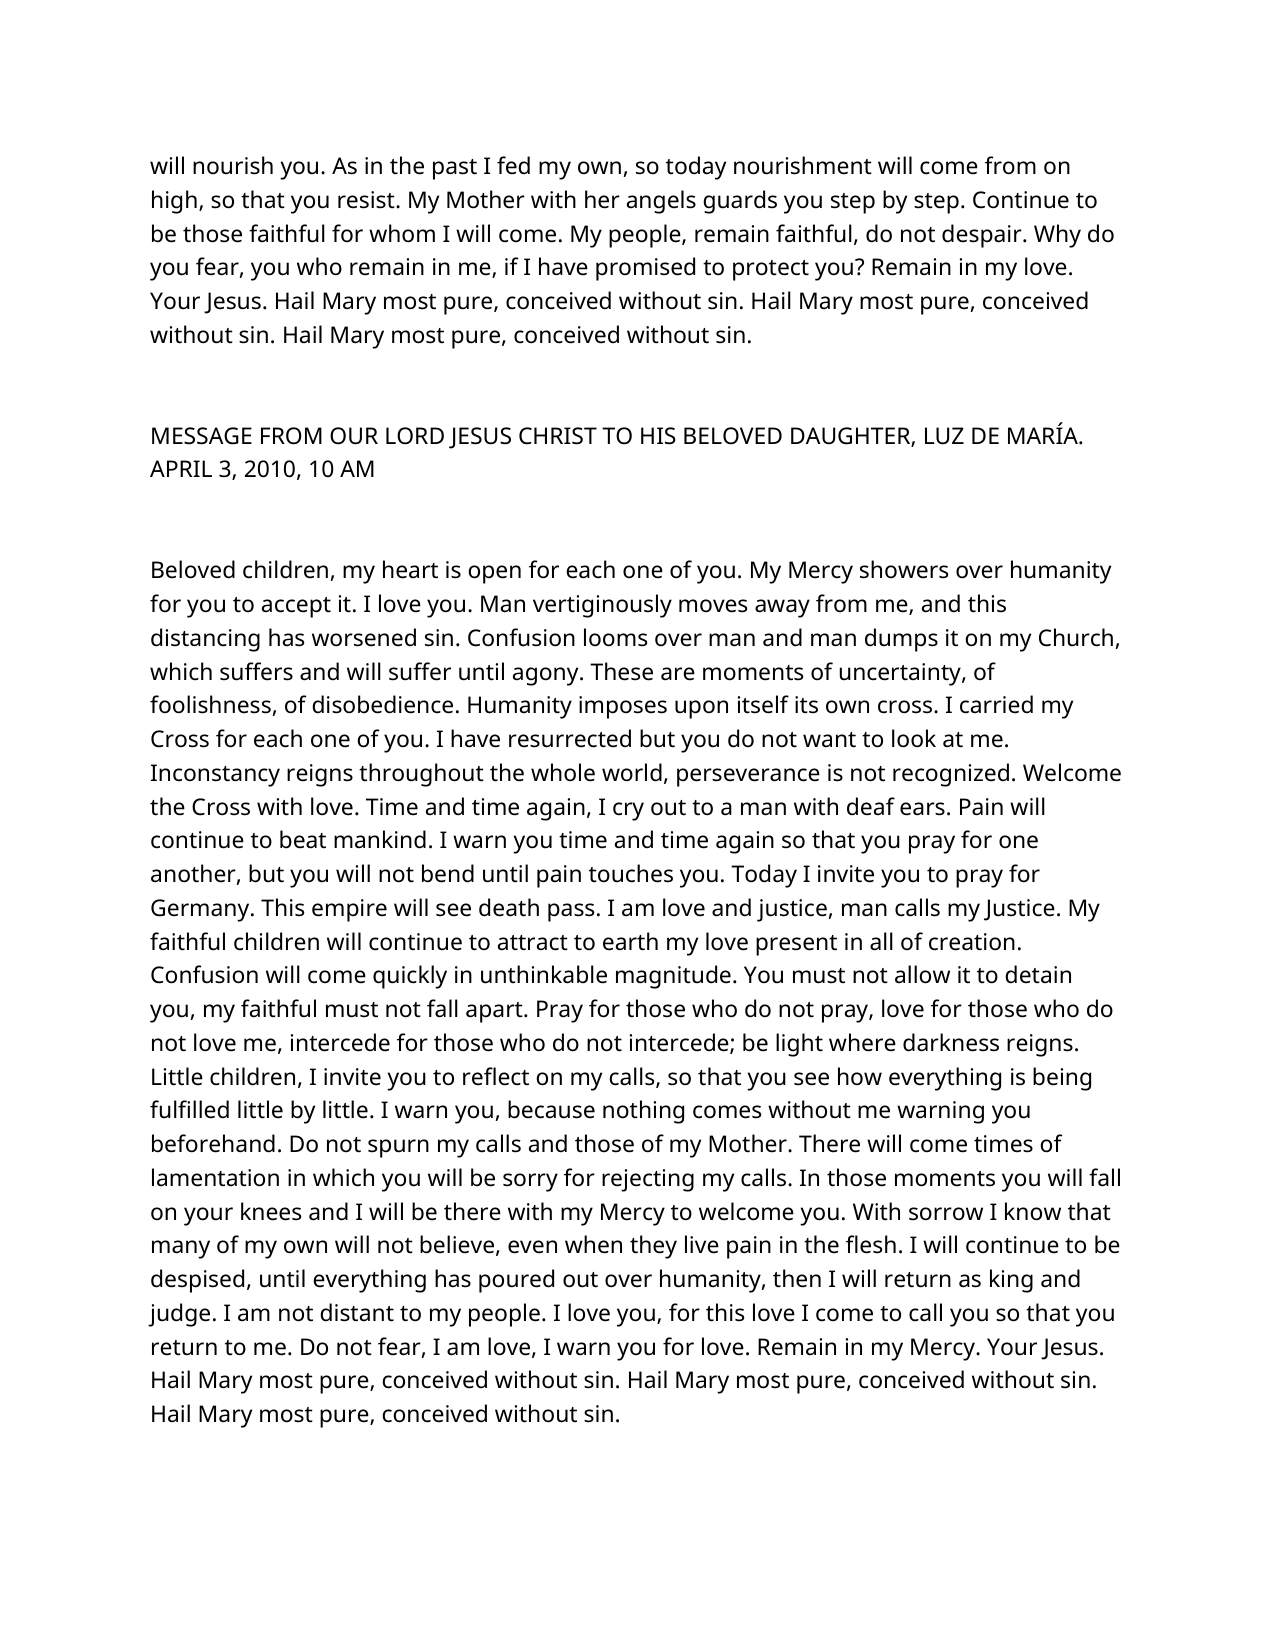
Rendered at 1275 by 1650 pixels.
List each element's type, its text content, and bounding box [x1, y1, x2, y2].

text MESSAGE FROM OUR LORD JESUS CHRIST TO HIS BELOVED DAUGHTER, LUZ DE MARÍA. APRIL 3, 2010, 10 AM [150, 419, 1125, 484]
text Beloved children, my heart is open for each one of you. My Mercy showers over humanity for you to accept it. I love you. Man vertiginously moves away from me, and this distancing has worsened sin. Confusion looms over man and man dumps it on my Church, which suffers and will suffer until agony. These are moments of uncertainty, of foolishness, of disobedience. Humanity imposes upon itself its own cross. I carried my Cross for each one of you. I have resurrected but you do not want to look at me. Inconstancy reigns throughout the whole world, perseverance is not recognized. Welcome the Cross with love. Time and time again, I cry out to a man with deaf ears. Pain will continue to beat mankind. I warn you time and time again so that you pray for one another, but you will not bend until pain touches you. Today I invite you to pray for Germany. This empire will see death pass. I am love and justice, man calls my Justice. My faithful children will continue to attract to earth my love present in all of creation. Confusion will come quickly in unthinkable magnitude. You must not allow it to detain you, my faithful must not fall apart. Pray for those who do not pray, love for those who do not love me, intercede for those who do not intercede; be light where darkness reigns. Little children, I invite you to reflect on my calls, so that you see how everything is being fulfilled little by little. I warn you, because nothing comes without me warning you beforehand. Do not spurn my calls and those of my Mother. There will come times of lamentation in which you will be sorry for rejecting my calls. In those moments you will fall on your knees and I will be there with my Mercy to welcome you. With sorrow I know that many of my own will not believe, even when they live pain in the flesh. I will continue to be despised, until everything has poured out over humanity, then I will return as king and judge. I am not distant to my people. I love you, for this love I come to call you so that you return to me. Do not fear, I am love, I warn you for love. Remain in my Mercy. Your Jesus. Hail Mary most pure, conceived without sin. Hail Mary most pure, conceived without sin. Hail Mary most pure, conceived without sin. [150, 554, 1125, 1429]
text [150, 150, 1125, 350]
